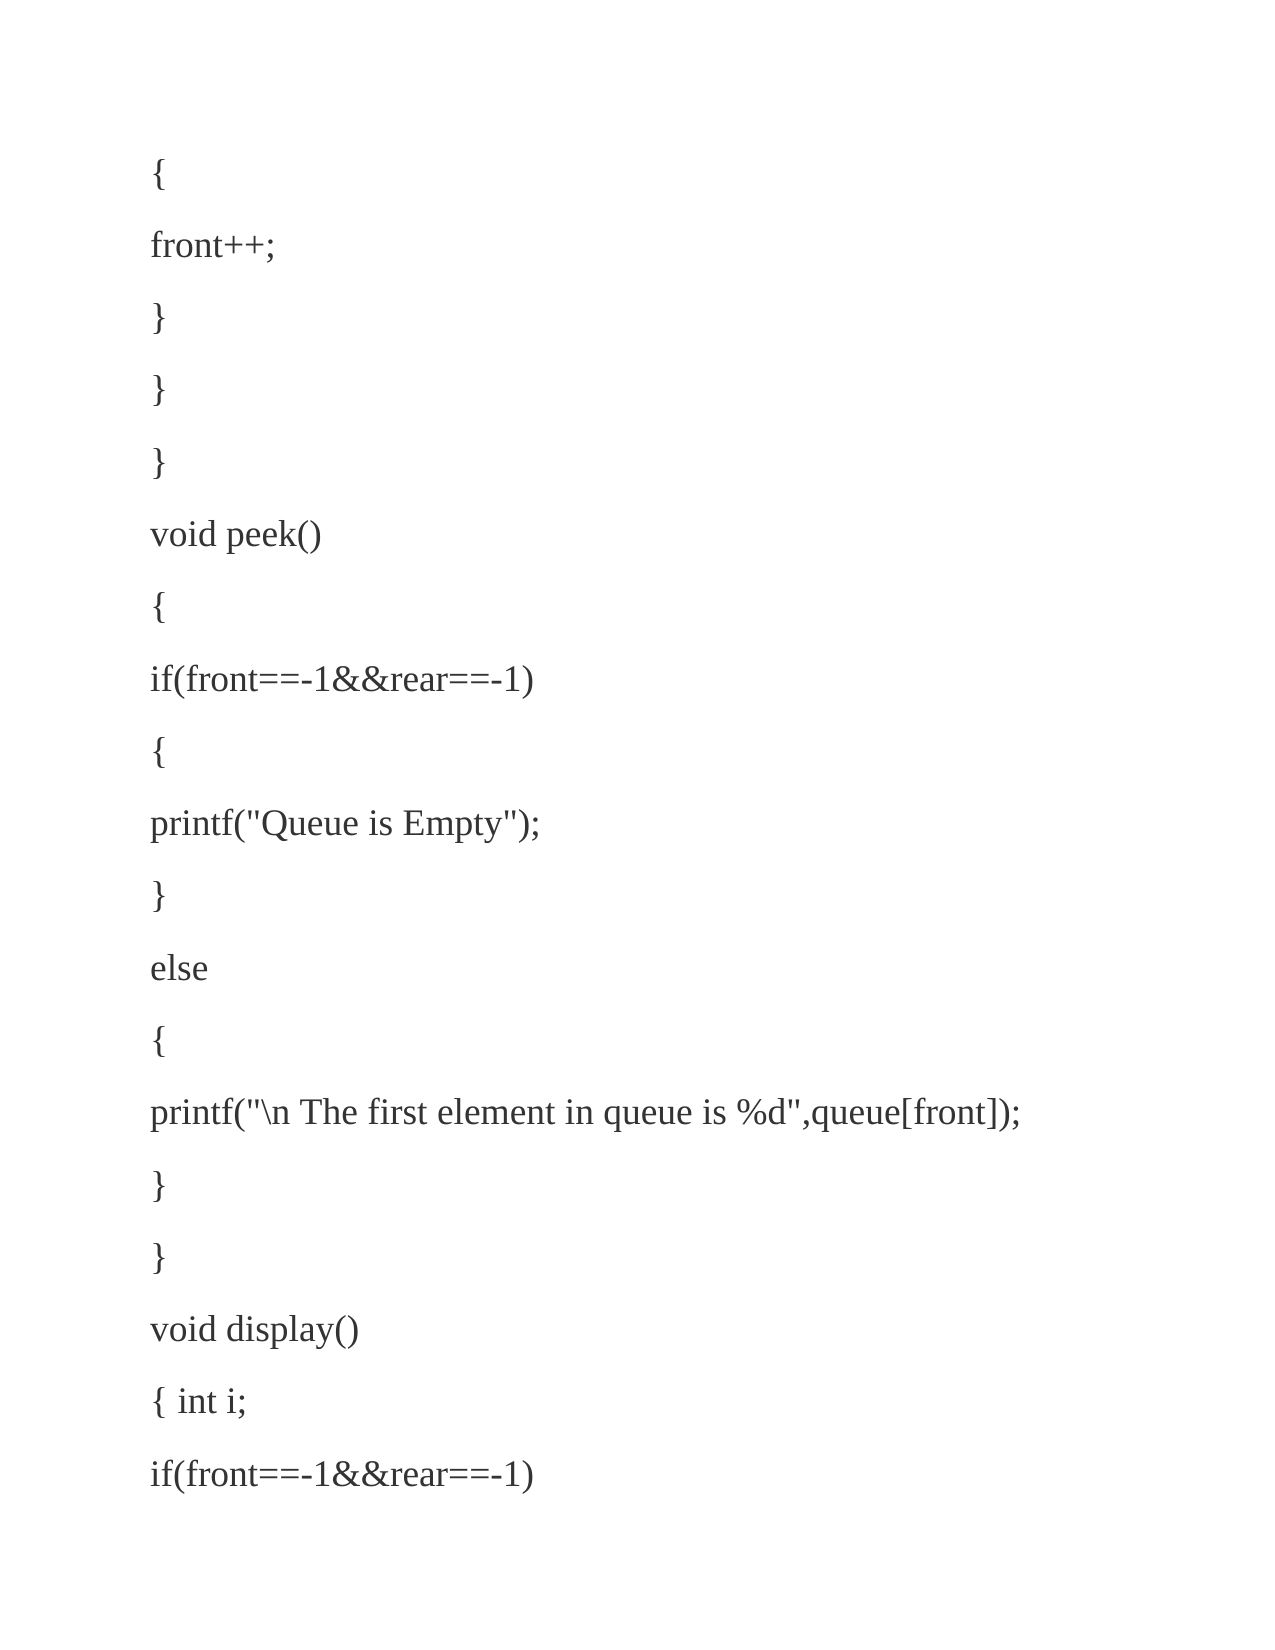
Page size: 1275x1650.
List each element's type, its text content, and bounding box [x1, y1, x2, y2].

text printf("Queue is Empty"); [150, 801, 1125, 844]
text } [150, 1162, 1125, 1205]
text { [150, 150, 1125, 193]
text } [150, 439, 1125, 482]
text { [150, 1017, 1125, 1061]
text if(front==-1&&rear==-1) [150, 1451, 1125, 1494]
text else [150, 945, 1125, 988]
text } [150, 294, 1125, 338]
text printf("\n The first element in queue is %d",queue[front]); [150, 1090, 1125, 1133]
text { int i; [150, 1379, 1125, 1422]
text { [150, 584, 1125, 627]
text { [150, 728, 1125, 771]
text void peek() [150, 511, 1125, 554]
text } [150, 873, 1125, 916]
text } [150, 1234, 1125, 1277]
text } [150, 367, 1125, 410]
text front++; [150, 222, 1125, 265]
text if(front==-1&&rear==-1) [150, 656, 1125, 699]
text void display() [150, 1307, 1125, 1350]
